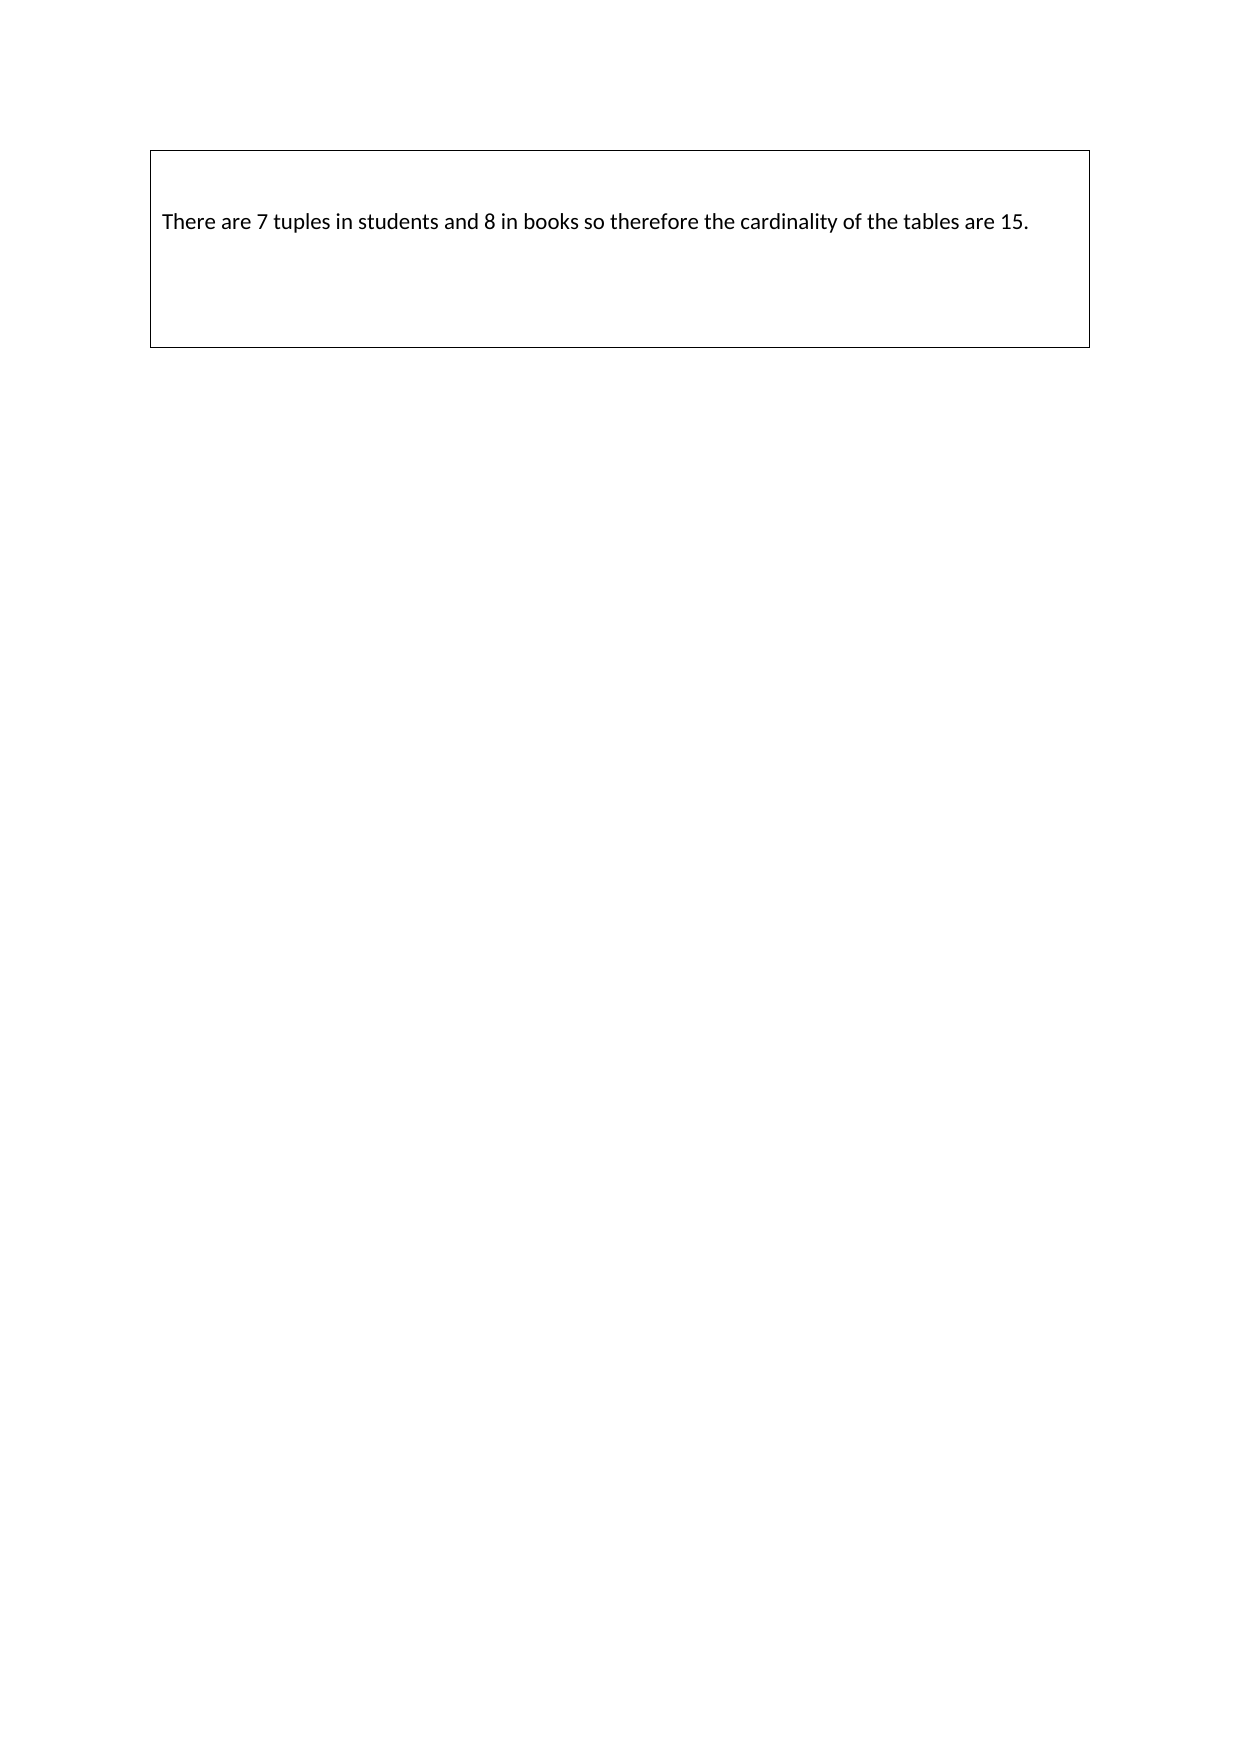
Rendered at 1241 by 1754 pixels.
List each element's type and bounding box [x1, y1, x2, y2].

table_header [151, 151, 1089, 347]
